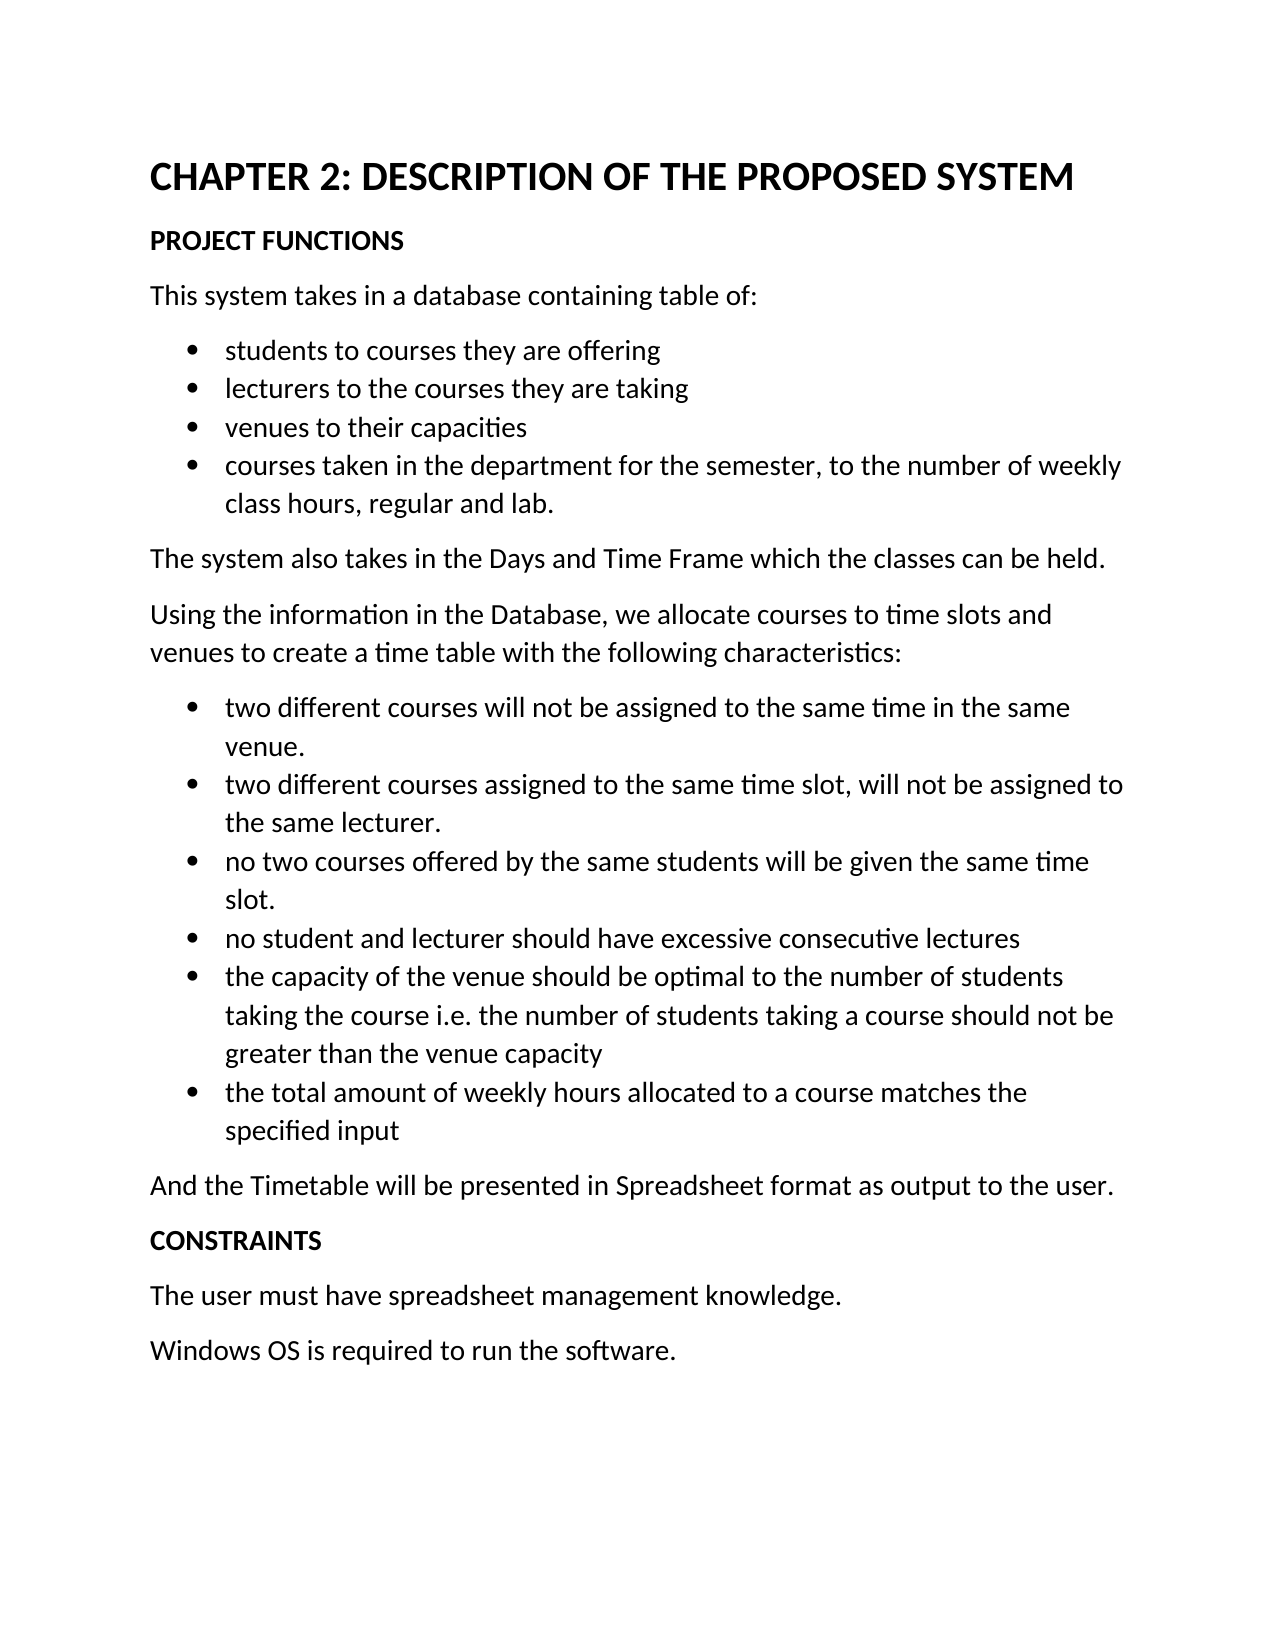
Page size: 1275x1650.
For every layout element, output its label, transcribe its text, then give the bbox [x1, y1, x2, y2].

list no two courses offered by the same students will be given the same time slot. [187, 843, 1125, 917]
text CONSTRAINTS [150, 1222, 1125, 1258]
list students to courses they are offering [187, 332, 1125, 367]
list the total amount of weekly hours allocated to a course matches the specified input [187, 1074, 1125, 1148]
list lecturers to the courses they are taking [187, 370, 1125, 406]
text PROJECT FUNCTIONS [150, 222, 1125, 257]
text The system also takes in the Days and Time Frame which the classes can be held. [150, 541, 1125, 576]
list the capacity of the venue should be optimal to the number of students taking the course i.e. the number of students taking a course should not be greater than the venue capacity [187, 958, 1125, 1071]
text This system takes in a database containing table of: [150, 277, 1125, 312]
list courses taken in the department for the semester, to the number of weekly class hours, regular and lab. [187, 447, 1125, 521]
text CHAPTER 2: DESCRIPTION OF THE PROPOSED SYSTEM [150, 150, 1125, 201]
text Windows OS is required to run the software. [150, 1332, 1125, 1368]
list no student and lecturer should have excessive consecutive lectures [187, 920, 1125, 956]
text And the Timetable will be presented in Spreadsheet format as output to the user. [150, 1167, 1125, 1203]
text The user must have spreadsheet management knowledge. [150, 1277, 1125, 1313]
text Using the information in the Database, we allocate courses to time slots and venues to create a time table with the following characteristics: [150, 596, 1125, 670]
list venues to their capacities [187, 409, 1125, 444]
list two different courses will not be assigned to the same time in the same venue. [187, 689, 1125, 763]
list two different courses assigned to the same time slot, will not be assigned to the same lecturer. [187, 766, 1125, 840]
